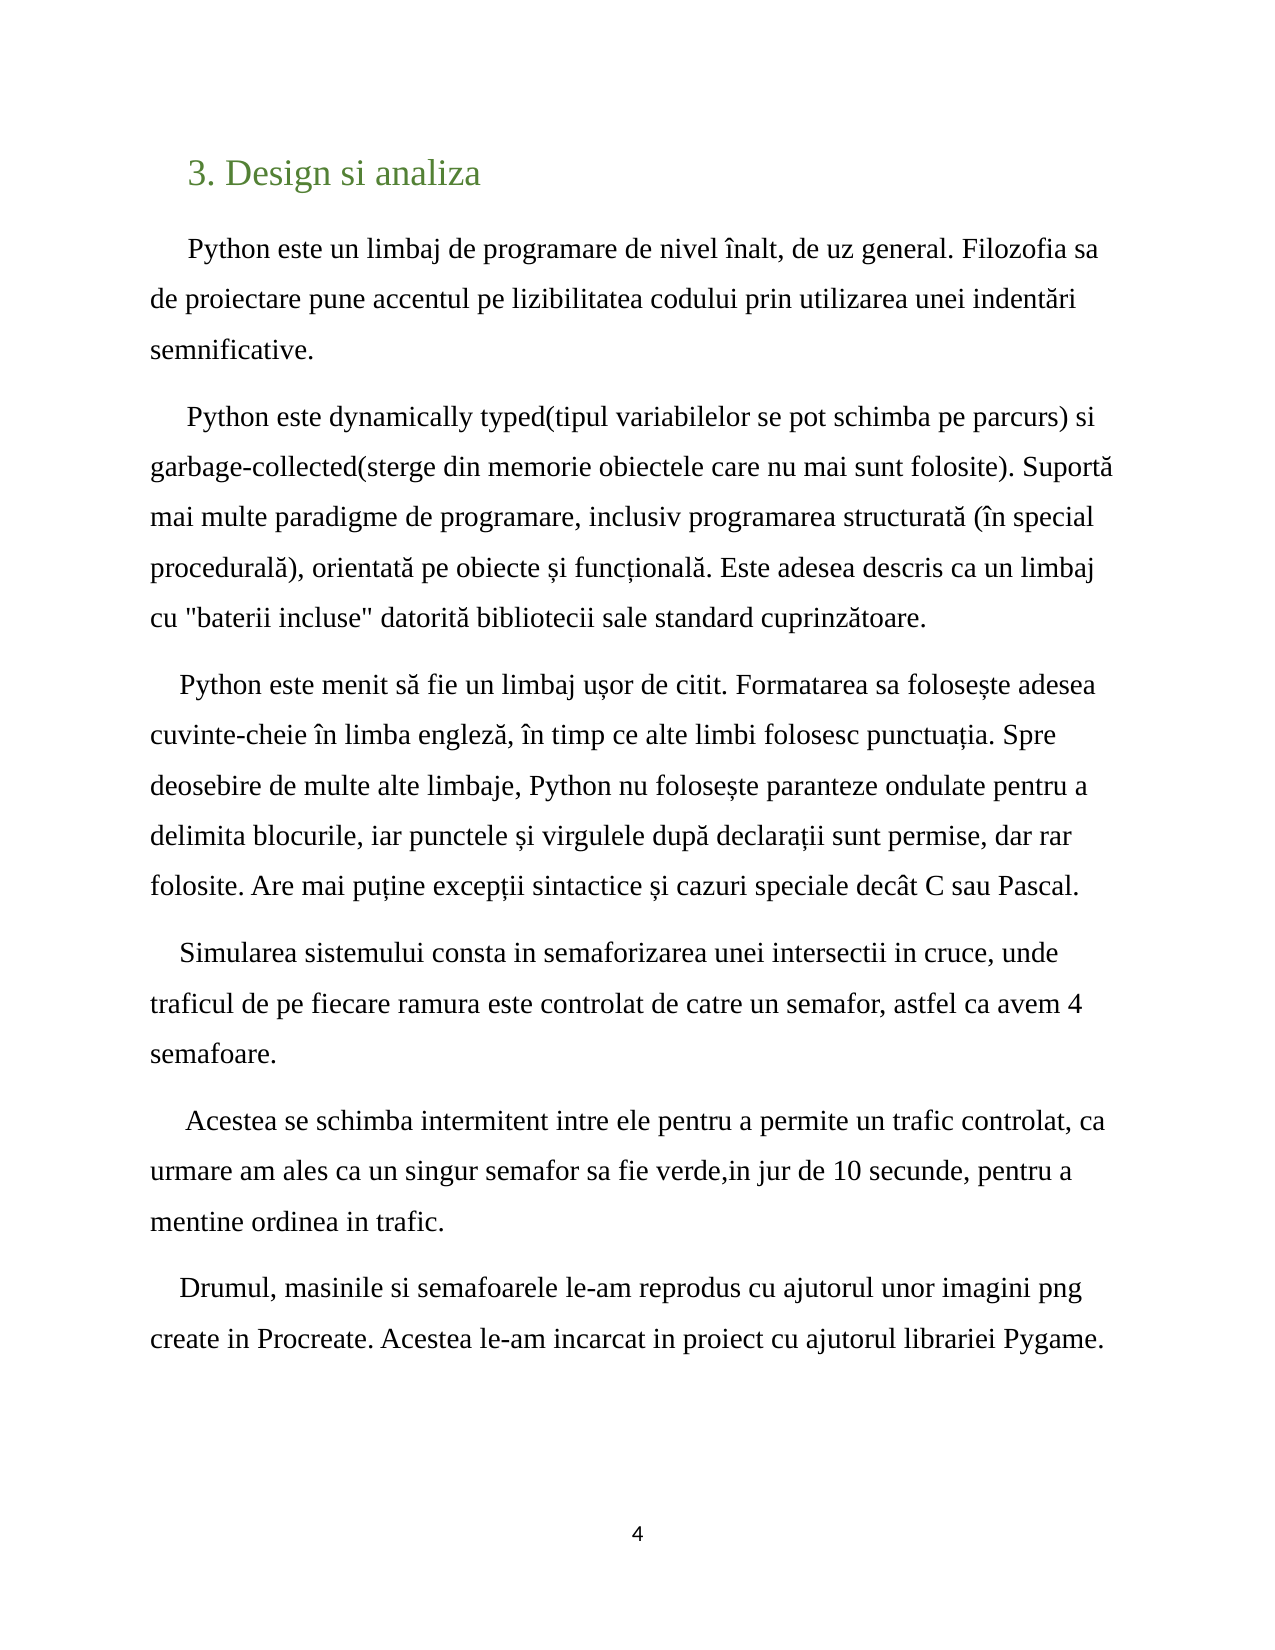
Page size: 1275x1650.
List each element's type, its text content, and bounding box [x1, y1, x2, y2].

text Simularea sistemului consta in semaforizarea unei intersectii in cruce, unde traficul de pe fiecare ramura este controlat de catre un semafor, astfel ca avem 4 semafoare. [150, 935, 1125, 1069]
text 3. Design si analiza [150, 150, 1125, 193]
text Python este un limbaj de programare de nivel înalt, de uz general. Filozofia sa de proiectare pune accentul pe lizibilitatea codului prin utilizarea unei indentări semnificative. [150, 231, 1125, 366]
text Python este dynamically typed(tipul variabilelor se pot schimba pe parcurs) si garbage-collected(sterge din memorie obiectele care nu mai sunt folosite). Suportă mai multe paradigme de programare, inclusiv programarea structurată (în special procedurală), orientată pe obiecte și funcțională. Este adesea descris ca un limbaj cu "baterii incluse" datorită bibliotecii sale standard cuprinzătoare. [150, 399, 1125, 634]
text Acestea se schimba intermitent intre ele pentru a permite un trafic controlat, ca urmare am ales ca un singur semafor sa fie verde,in jur de 10 secunde, pentru a mentine ordinea in trafic. [150, 1103, 1125, 1237]
text Python este menit să fie un limbaj ușor de citit. Formatarea sa folosește adesea cuvinte-cheie în limba engleză, în timp ce alte limbi folosesc punctuația. Spre deosebire de multe alte limbaje, Python nu folosește paranteze ondulate pentru a delimita blocurile, iar punctele și virgulele după declarații sunt permise, dar rar folosite. Are mai puține excepții sintactice și cazuri speciale decât C sau Pascal. [150, 667, 1125, 902]
text Drumul, masinile si semafoarele le-am reprodus cu ajutorul unor imagini png create in Procreate. Acestea le-am incarcat in proiect cu ajutorul librariei Pygame. [150, 1271, 1125, 1354]
